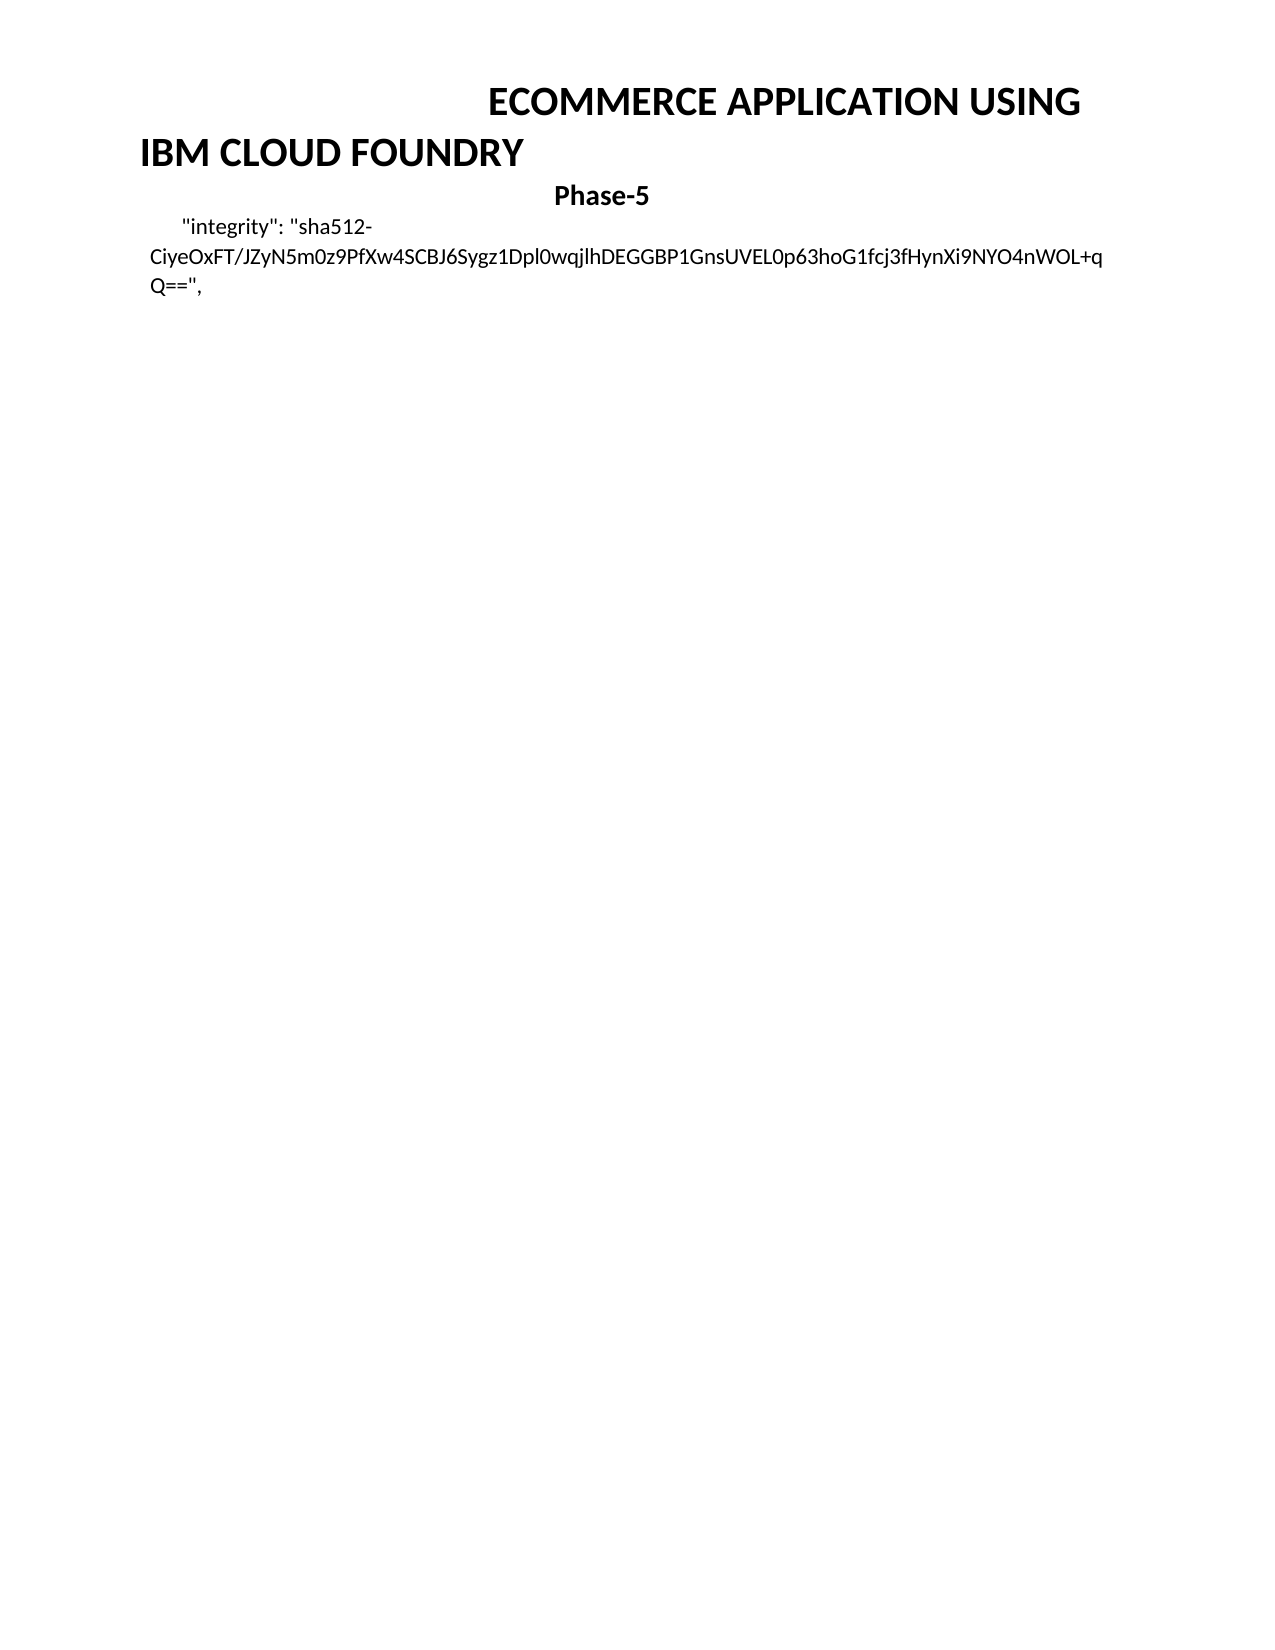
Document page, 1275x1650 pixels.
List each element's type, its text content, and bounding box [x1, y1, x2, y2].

text "integrity": "sha512- CiyeOxFT/JZyN5m0z9PfXw4SCBJ6Sygz1Dpl0wqjlhDEGGBP1GnsUVEL0p63hoG1fcj3fHynXi9NYO4nWOL+q Q==", [150, 212, 1135, 300]
